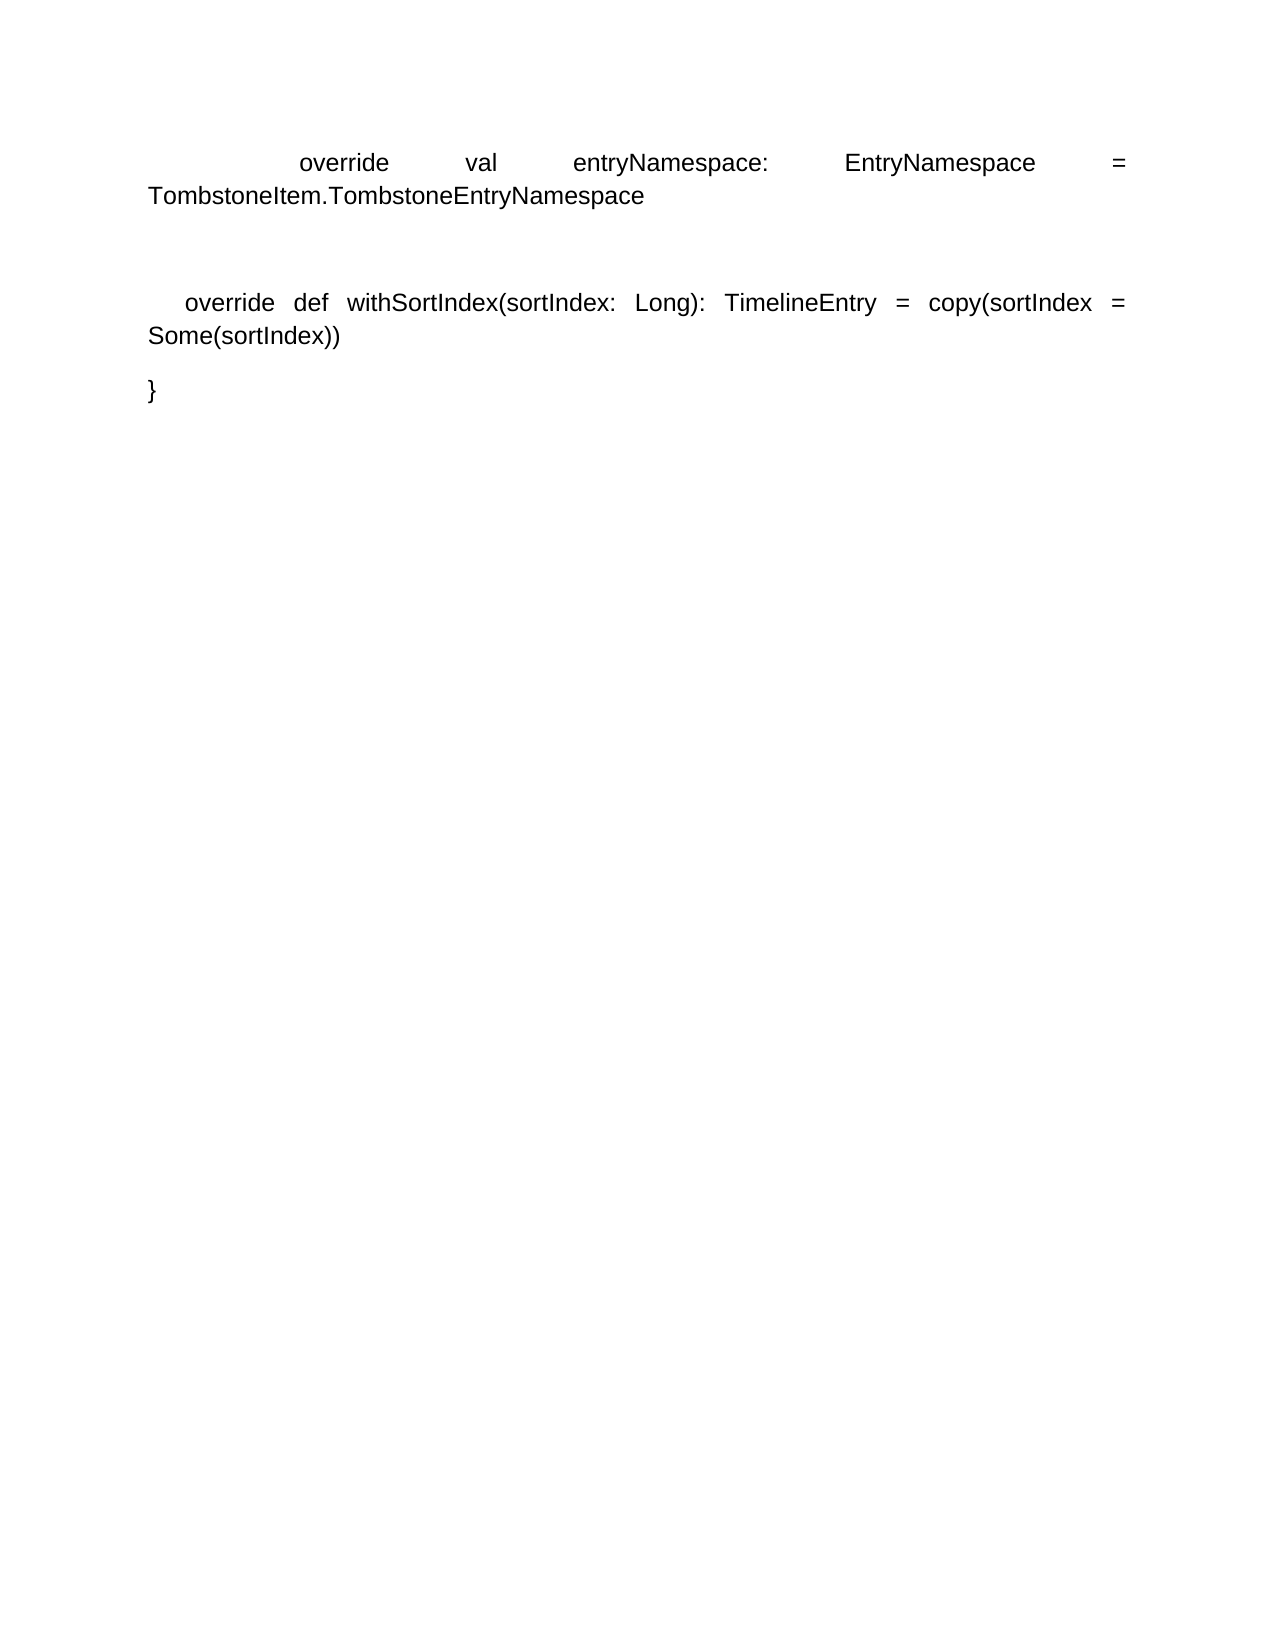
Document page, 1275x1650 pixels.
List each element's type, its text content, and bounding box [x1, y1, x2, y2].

text override val entryNamespace: EntryNamespace = TombstoneItem.TombstoneEntryNamespace [148, 148, 1127, 209]
text } [148, 375, 1127, 404]
text override def withSortIndex(sortIndex: Long): TimelineEntry = copy(sortIndex = Some(sortIndex)) [148, 288, 1127, 350]
